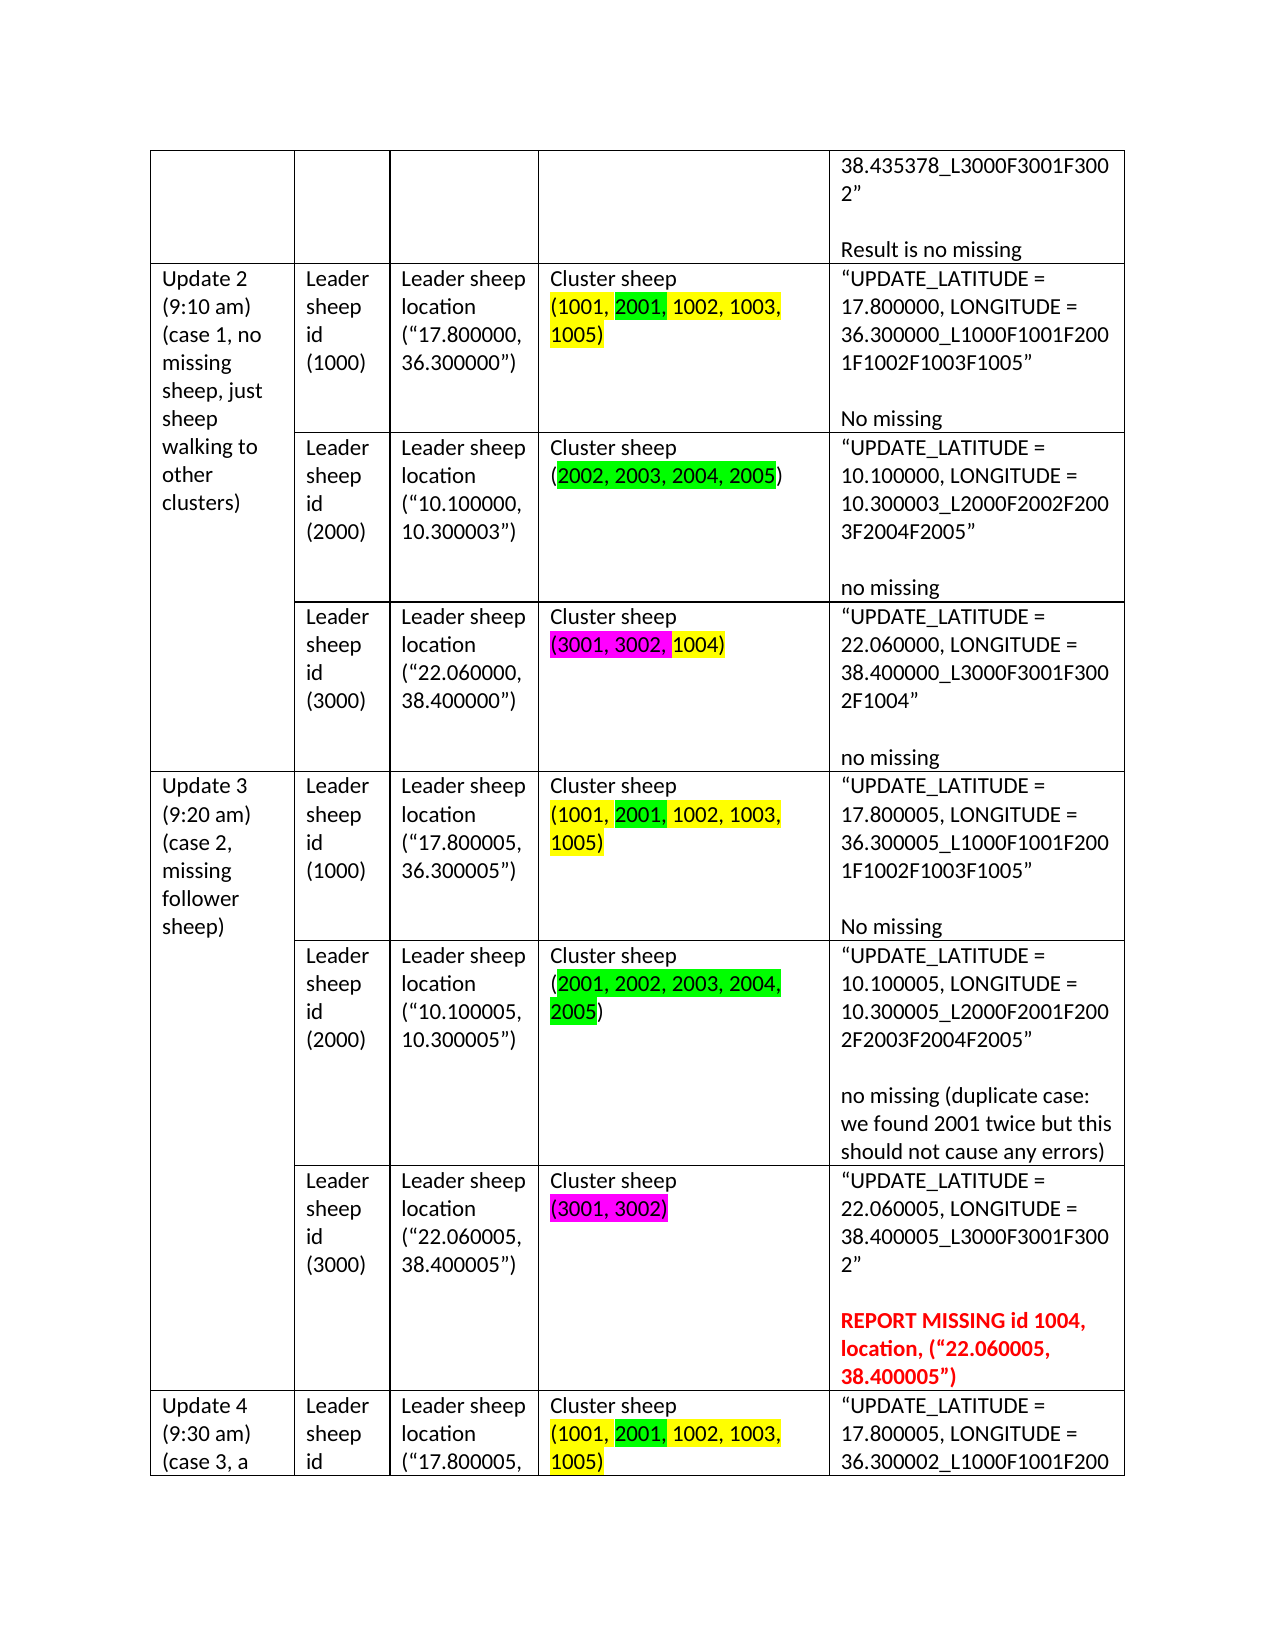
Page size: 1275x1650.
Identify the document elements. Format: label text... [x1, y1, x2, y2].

table_cell Leader sheep id (1000) [295, 772, 389, 940]
table_cell “UPDATE_LATITUDE = 22.060000, LONGITUDE = 38.400000_L3000F3001F3002F1004” no missing [830, 603, 1124, 771]
table_cell Leader sheep id (1000) [295, 264, 389, 432]
table_cell Leader sheep id (3000) [295, 603, 389, 771]
table_cell “UPDATE_LATITUDE = 10.100000, LONGITUDE = 10.300003_L2000F2002F2003F2004F2005” no missing [830, 433, 1124, 601]
table_cell “UPDATE_LATITUDE = 17.800005, LONGITUDE = 36.300005_L1000F1001F2001F1002F1003F1005” No missing [830, 772, 1124, 940]
table_cell Update 2 (9:10 am) (case 1, no missing sheep, just sheep walking to other clusters) [151, 264, 294, 771]
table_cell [391, 151, 538, 263]
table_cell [295, 151, 389, 263]
table_cell Leader sheep id (2000) [295, 433, 389, 601]
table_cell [830, 1391, 1124, 1475]
table_cell Cluster sheep (2001, 2002, 2003, 2004, 2005) [539, 941, 829, 1165]
table_cell Cluster sheep (1001, 2001, 1002, 1003, 1005) [539, 772, 829, 940]
table_cell “UPDATE_LATITUDE = 10.100005, LONGITUDE = 10.300005_L2000F2001F2002F2003F2004F2005” no missing (duplicate case: we found 2001 twice but this should not cause any errors) [830, 941, 1124, 1165]
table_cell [151, 1391, 294, 1475]
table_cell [539, 151, 829, 263]
table_cell Leader sheep location (“22.060005, 38.400005”) [391, 1166, 538, 1390]
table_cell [539, 1391, 829, 1475]
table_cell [391, 1391, 538, 1475]
table_cell Leader sheep location (“10.100005, 10.300005”) [391, 941, 538, 1165]
table_cell “UPDATE_LATITUDE = 22.060005, LONGITUDE = 38.400005_L3000F3001F3002” REPORT MISSING id 1004, location, (“22.060005, 38.400005”) [830, 1166, 1124, 1390]
table_cell Cluster sheep (3001, 3002) [539, 1166, 829, 1390]
table_cell Leader sheep location (“22.060000, 38.400000”) [391, 603, 538, 771]
table_cell Leader sheep id (3000) [295, 1166, 389, 1390]
table_cell Leader sheep location (“17.800005, 36.300005”) [391, 772, 538, 940]
table_cell Cluster sheep (1001, 2001, 1002, 1003, 1005) [539, 264, 829, 432]
table_cell Leader sheep location (“17.800000, 36.300000”) [391, 264, 538, 432]
table_cell Leader sheep location (“10.100000, 10.300003”) [391, 433, 538, 601]
table_cell Cluster sheep (2002, 2003, 2004, 2005) [539, 433, 829, 601]
table_cell Update 3 (9:20 am) (case 2, missing follower sheep) [151, 772, 294, 1390]
table_cell Cluster sheep (3001, 3002, 1004) [539, 603, 829, 771]
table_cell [295, 1391, 389, 1475]
table_cell Leader sheep id (2000) [295, 941, 389, 1165]
table_cell “UPDATE_LATITUDE = 17.800000, LONGITUDE = 36.300000_L1000F1001F2001F1002F1003F1005” No missing [830, 264, 1124, 432]
